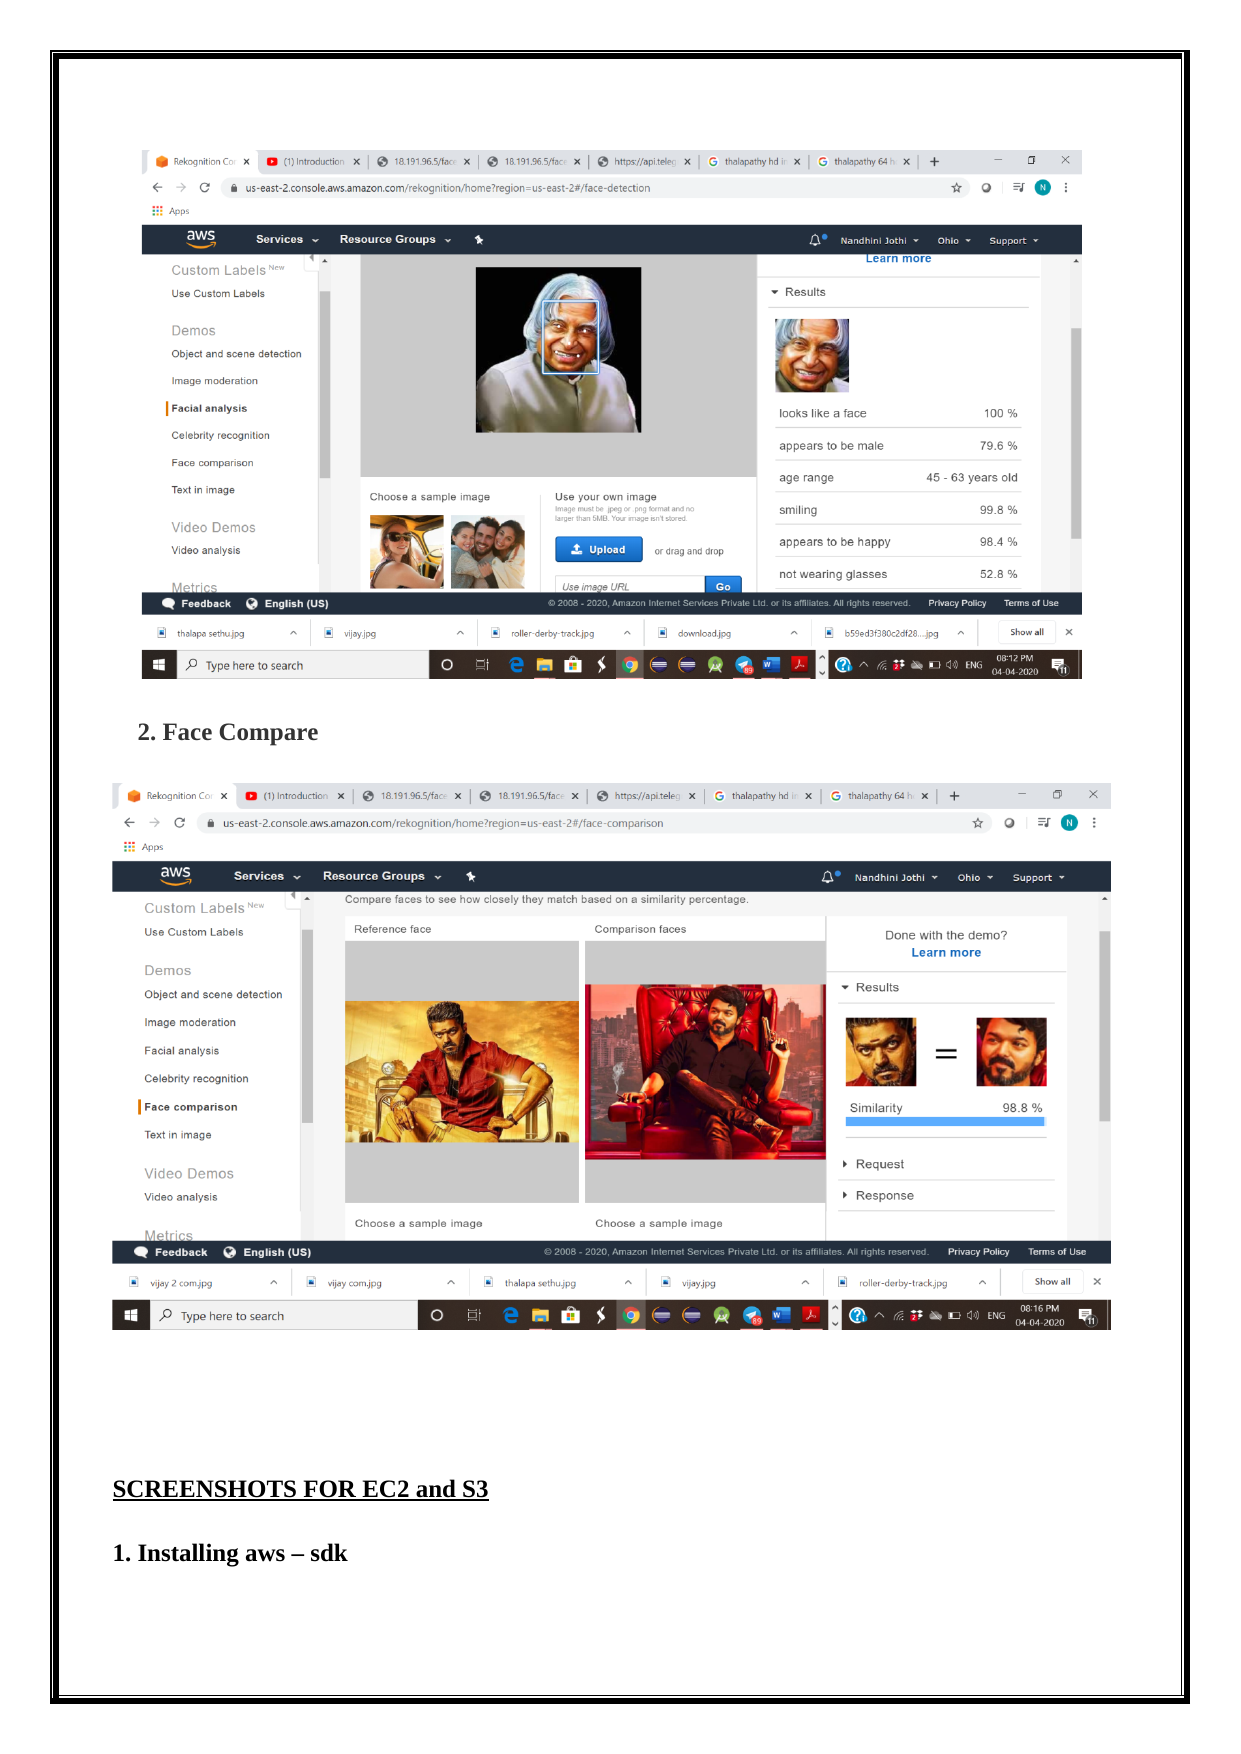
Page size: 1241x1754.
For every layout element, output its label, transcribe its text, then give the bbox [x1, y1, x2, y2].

text 2. Face Compare [112, 717, 1128, 745]
text 1. Installing aws – sdk [112, 1538, 1128, 1567]
picture [141, 150, 1082, 679]
text SCREENSHOTS FOR EC2 and S3 [112, 1474, 1128, 1503]
picture [112, 783, 1111, 1330]
